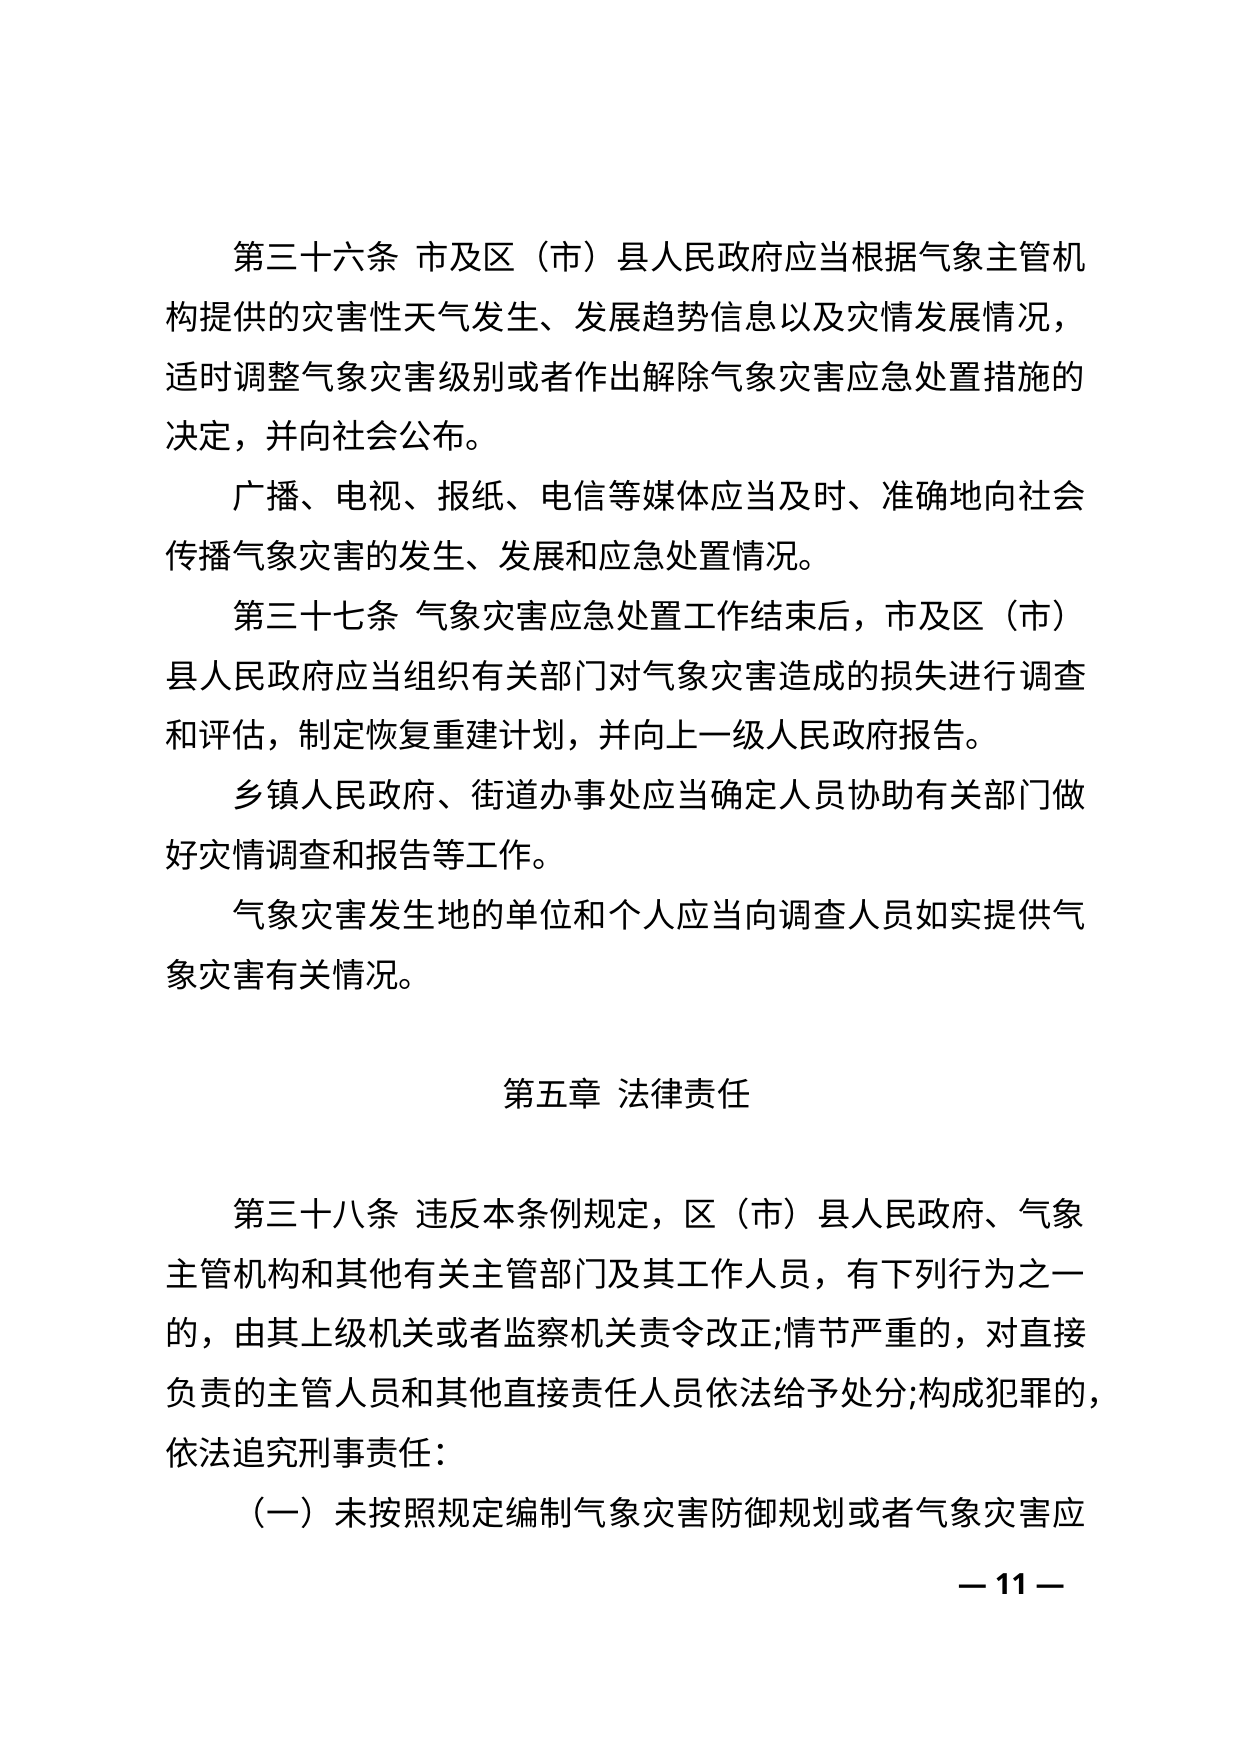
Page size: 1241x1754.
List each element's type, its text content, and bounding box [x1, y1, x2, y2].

text 第三十八条 违反本条例规定，区（市）县人民政府、气象主管机构和其他有关主管部门及其工作人员，有下列行为之一的，由其上级机关或者监察机关责令改正;情节严重的，对直接负责的主管人员和其他直接责任人员依法给予处分;构成犯罪的，依法追究刑事责任： [165, 1182, 1087, 1481]
text 气象灾害发生地的单位和个人应当向调查人员如实提供气象灾害有关情况。 [165, 883, 1087, 1002]
text 第三十七条 气象灾害应急处置工作结束后，市及区（市）县人民政府应当组织有关部门对气象灾害造成的损失进行调查和评估，制定恢复重建计划，并向上一级人民政府报告。 [165, 584, 1087, 763]
text （一）未按照规定编制气象灾害防御规划或者气象灾害应急预案的; [165, 1481, 1087, 1541]
text 乡镇人民政府、街道办事处应当确定人员协助有关部门做好灾情调查和报告等工作。 [165, 763, 1087, 883]
text 第五章 法律责任 [165, 1062, 1087, 1122]
text 广播、电视、报纸、电信等媒体应当及时、准确地向社会传播气象灾害的发生、发展和应急处置情况。 [165, 464, 1087, 584]
text 第三十六条 市及区（市）县人民政府应当根据气象主管机构提供的灾害性天气发生、发展趋势信息以及灾情发展情况，适时调整气象灾害级别或者作出解除气象灾害应急处置措施的决定，并向社会公布。 [165, 225, 1087, 464]
